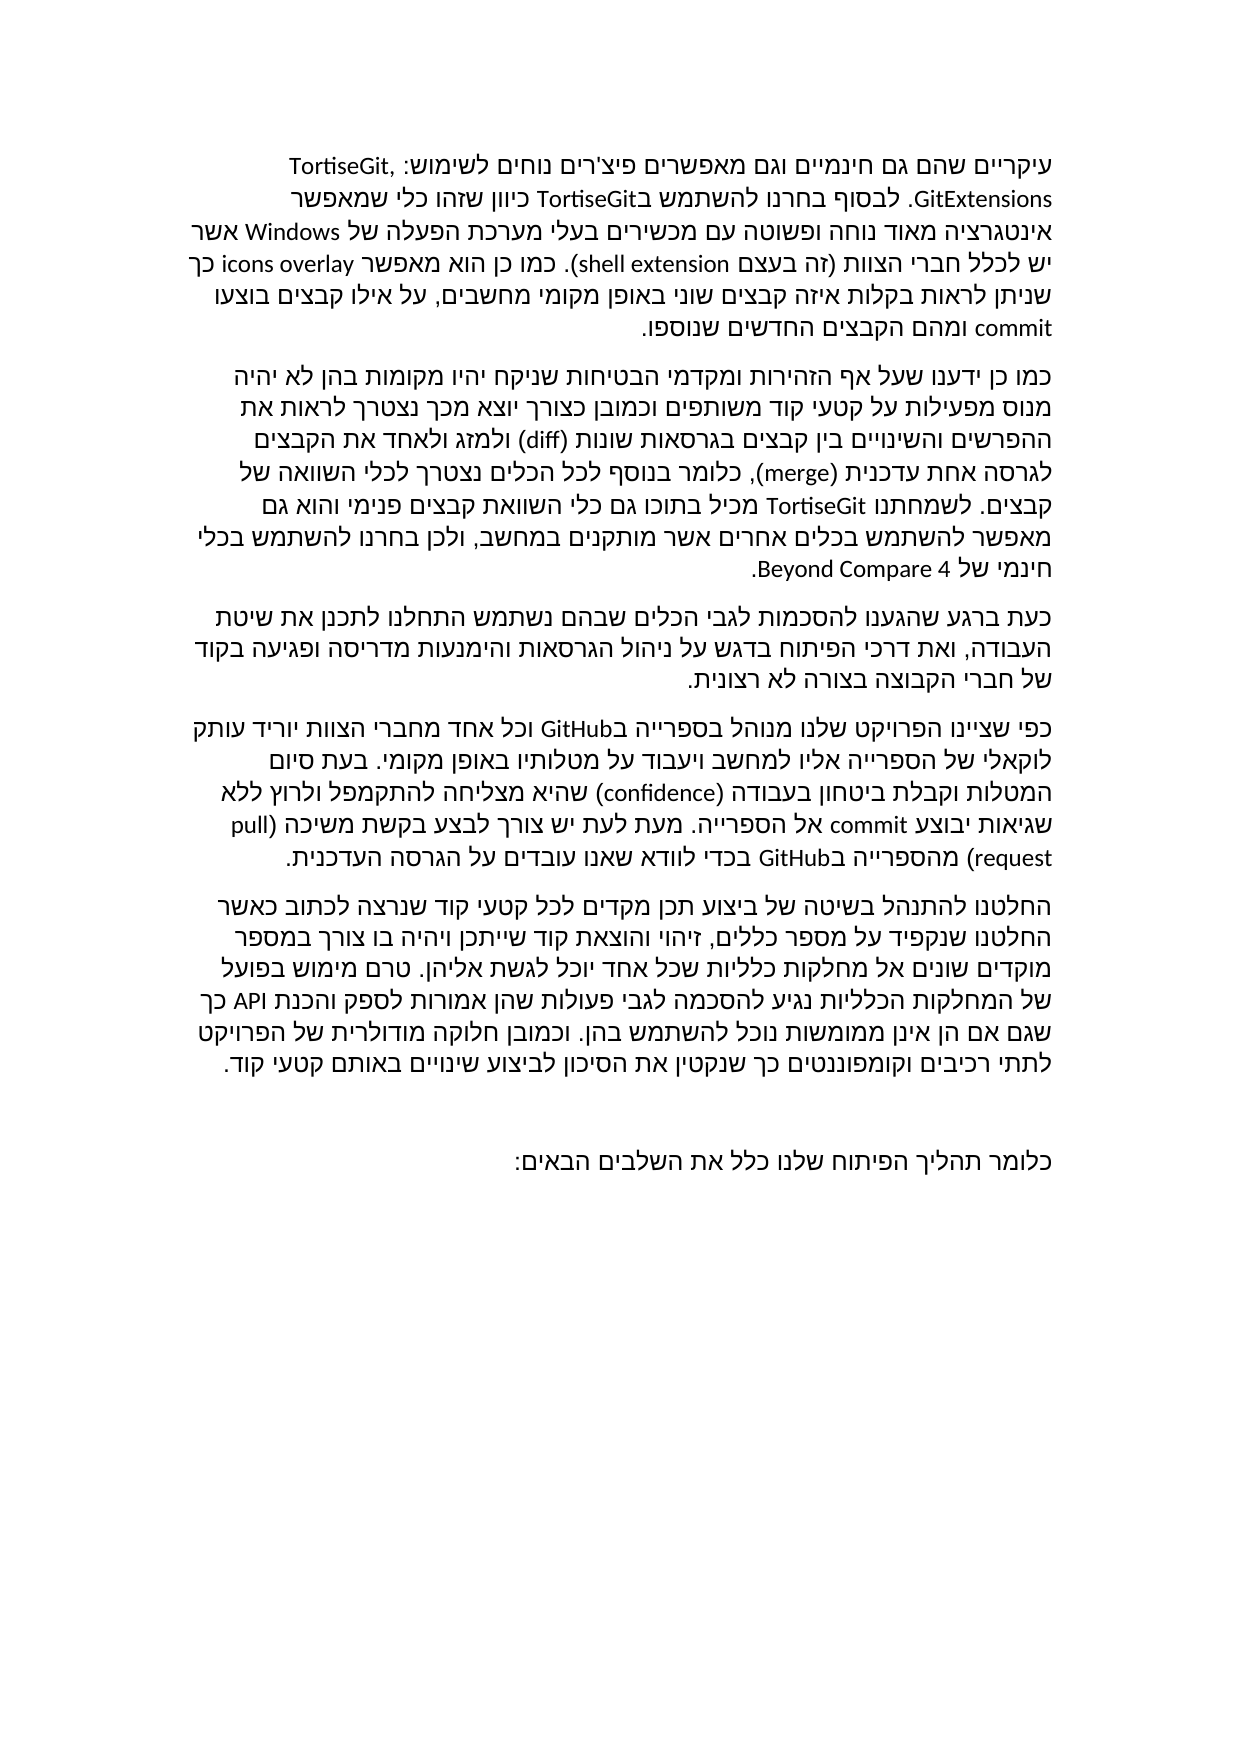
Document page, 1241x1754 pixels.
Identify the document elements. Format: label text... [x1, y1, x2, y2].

text כלומר תהליך הפיתוח שלנו כלל את השלבים הבאים: [187, 1146, 1053, 1175]
text כפי שציינו הפרויקט שלנו מנוהל בספרייה בGitHub וכל אחד מחברי הצוות יוריד עותק לוקאלי של הספרייה אליו למחשב ויעבוד על מטלותיו באופן מקומי. בעת סיום המטלות וקבלת ביטחון בעבודה (confidence) שהיא מצליחה להתקמפל ולרוץ ללא שגיאות יבוצע commit אל הספרייה. מעת לעת יש צורך לבצע בקשת משיכה (pull request) מהספרייה בGitHub בכדי לוודא שאנו עובדים על הגרסה העדכנית. [187, 713, 1053, 873]
text החלטנו להתנהל בשיטה של ביצוע תכן מקדים לכל קטעי קוד שנרצה לכתוב כאשר החלטנו שנקפיד על מספר כללים, זיהוי והוצאת קוד שייתכן ויהיה בו צורך במספר מוקדים שונים אל מחלקות כלליות שכל אחד יוכל לגשת אליהן. טרם מימוש בפועל של המחלקות הכלליות נגיע להסכמה לגבי פעולות שהן אמורות לספק והכנת API כך שגם אם הן אינן ממומשות נוכל להשתמש בהן. וכמובן חלוקה מודולרית של הפרויקט לתתי רכיבים וקומפוננטים כך שנקטין את הסיכון לביצוע שינויים באותם קטעי קוד. [187, 892, 1053, 1078]
text כעת ברגע שהגענו להסכמות לגבי הכלים שבהם נשתמש התחלנו לתכנן את שיטת העבודה, ואת דרכי הפיתוח בדגש על ניהול הגרסאות והימנעות מדריסה ופגיעה בקוד של חברי הקבוצה בצורה לא רצונית. [187, 603, 1053, 694]
text כמו כן ידענו שעל אף הזהירות ומקדמי הבטיחות שניקח יהיו מקומות בהן לא יהיה מנוס מפעילות על קטעי קוד משותפים וכמובן כצורך יוצא מכך נצטרך לראות את ההפרשים והשינויים בין קבצים בגרסאות שונות (diff) ולמזג ולאחד את הקבצים לגרסה אחת עדכנית (merge), כלומר בנוסף לכל הכלים נצטרך לכלי השוואה של קבצים. לשמחתנו TortiseGit מכיל בתוכו גם כלי השוואת קבצים פנימי והוא גם מאפשר להשתמש בכלים אחרים אשר מותקנים במחשב, ולכן בחרנו להשתמש בכלי חינמי של Beyond Compare 4. [187, 362, 1053, 584]
